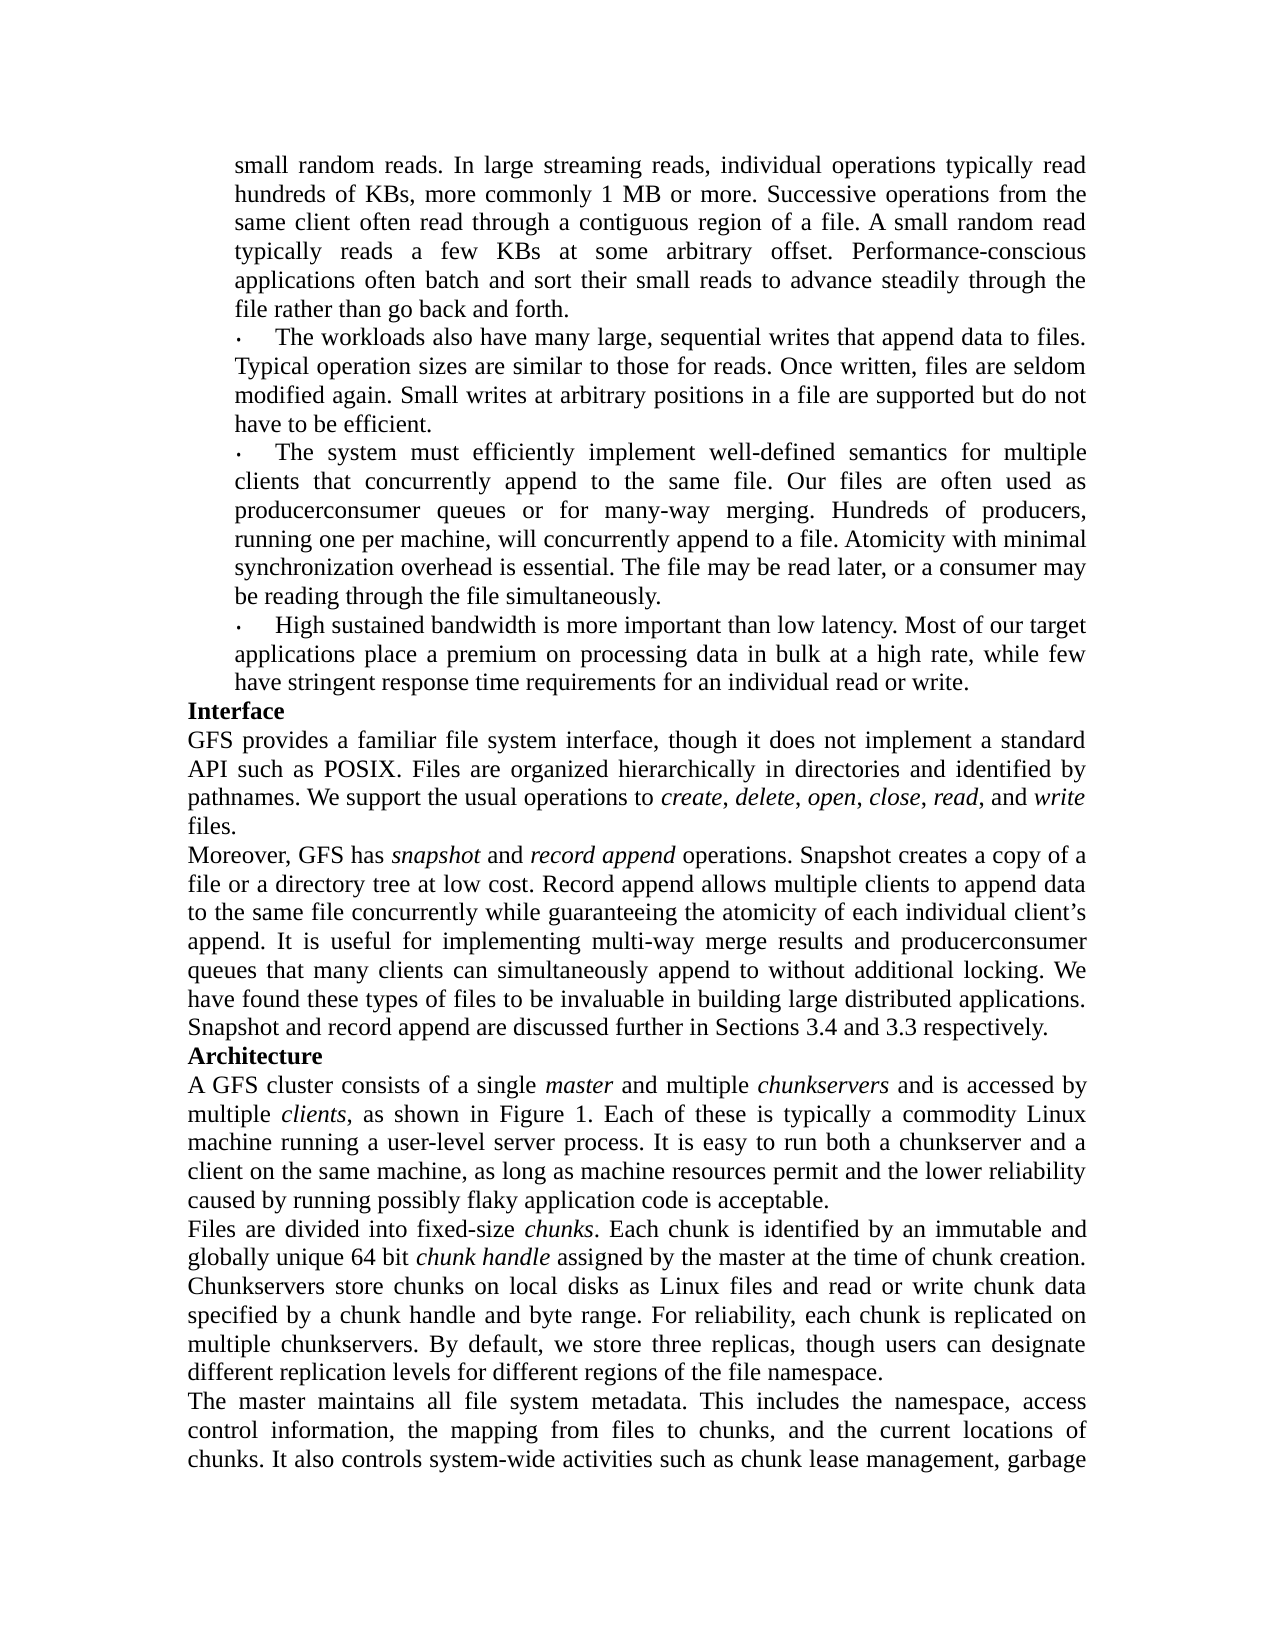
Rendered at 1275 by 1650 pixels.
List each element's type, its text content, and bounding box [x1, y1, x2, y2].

text Interface [187, 696, 1087, 725]
list High sustained bandwidth is more important than low latency. Most of our target applications place a premium on processing data in bulk at a high rate, while few have stringent response time requirements for an individual read or write. [234, 610, 1087, 696]
text Files are divided into fixed-size chunks. Each chunk is identified by an immutable and globally unique 64 bit chunk handle assigned by the master at the time of chunk creation. Chunkservers store chunks on local disks as Linux files and read or write chunk data specified by a chunk handle and byte range. For reliability, each chunk is replicated on multiple chunkservers. By default, we store three replicas, though users can designate different replication levels for different regions of the file namespace. [187, 1214, 1087, 1386]
text Architecture [187, 1041, 1087, 1070]
list The system must efficiently implement well-defined semantics for multiple clients that concurrently append to the same file. Our files are often used as producerconsumer queues or for many-way merging. Hundreds of producers, running one per machine, will concurrently append to a file. Atomicity with minimal synchronization overhead is essential. The file may be read later, or a consumer may be reading through the file simultaneously. [234, 437, 1087, 610]
text Moreover, GFS has snapshot and record append operations. Snapshot creates a copy of a file or a directory tree at low cost. Record append allows multiple clients to append data to the same file concurrently while guaranteeing the atomicity of each individual client’s append. It is useful for implementing multi-way merge results and producerconsumer queues that many clients can simultaneously append to without additional locking. We have found these types of files to be invaluable in building large distributed applications. Snapshot and record append are discussed further in Sections 3.4 and 3.3 respectively. [187, 840, 1087, 1041]
list The workloads also have many large, sequential writes that append data to files. Typical operation sizes are similar to those for reads. Once written, files are seldom modified again. Small writes at arbitrary positions in a file are supported but do not have to be efficient. [234, 322, 1087, 437]
text A GFS cluster consists of a single master and multiple chunkservers and is accessed by multiple clients, as shown in Figure 1. Each of these is typically a commodity Linux machine running a user-level server process. It is easy to run both a chunkserver and a client on the same machine, as long as machine resources permit and the lower reliability caused by running possibly flaky application code is acceptable. [187, 1070, 1087, 1214]
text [187, 1386, 1087, 1472]
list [234, 150, 1087, 322]
text GFS provides a familiar file system interface, though it does not implement a standard API such as POSIX. Files are organized hierarchically in directories and identified by pathnames. We support the usual operations to create, delete, open, close, read, and write files. [187, 725, 1087, 840]
